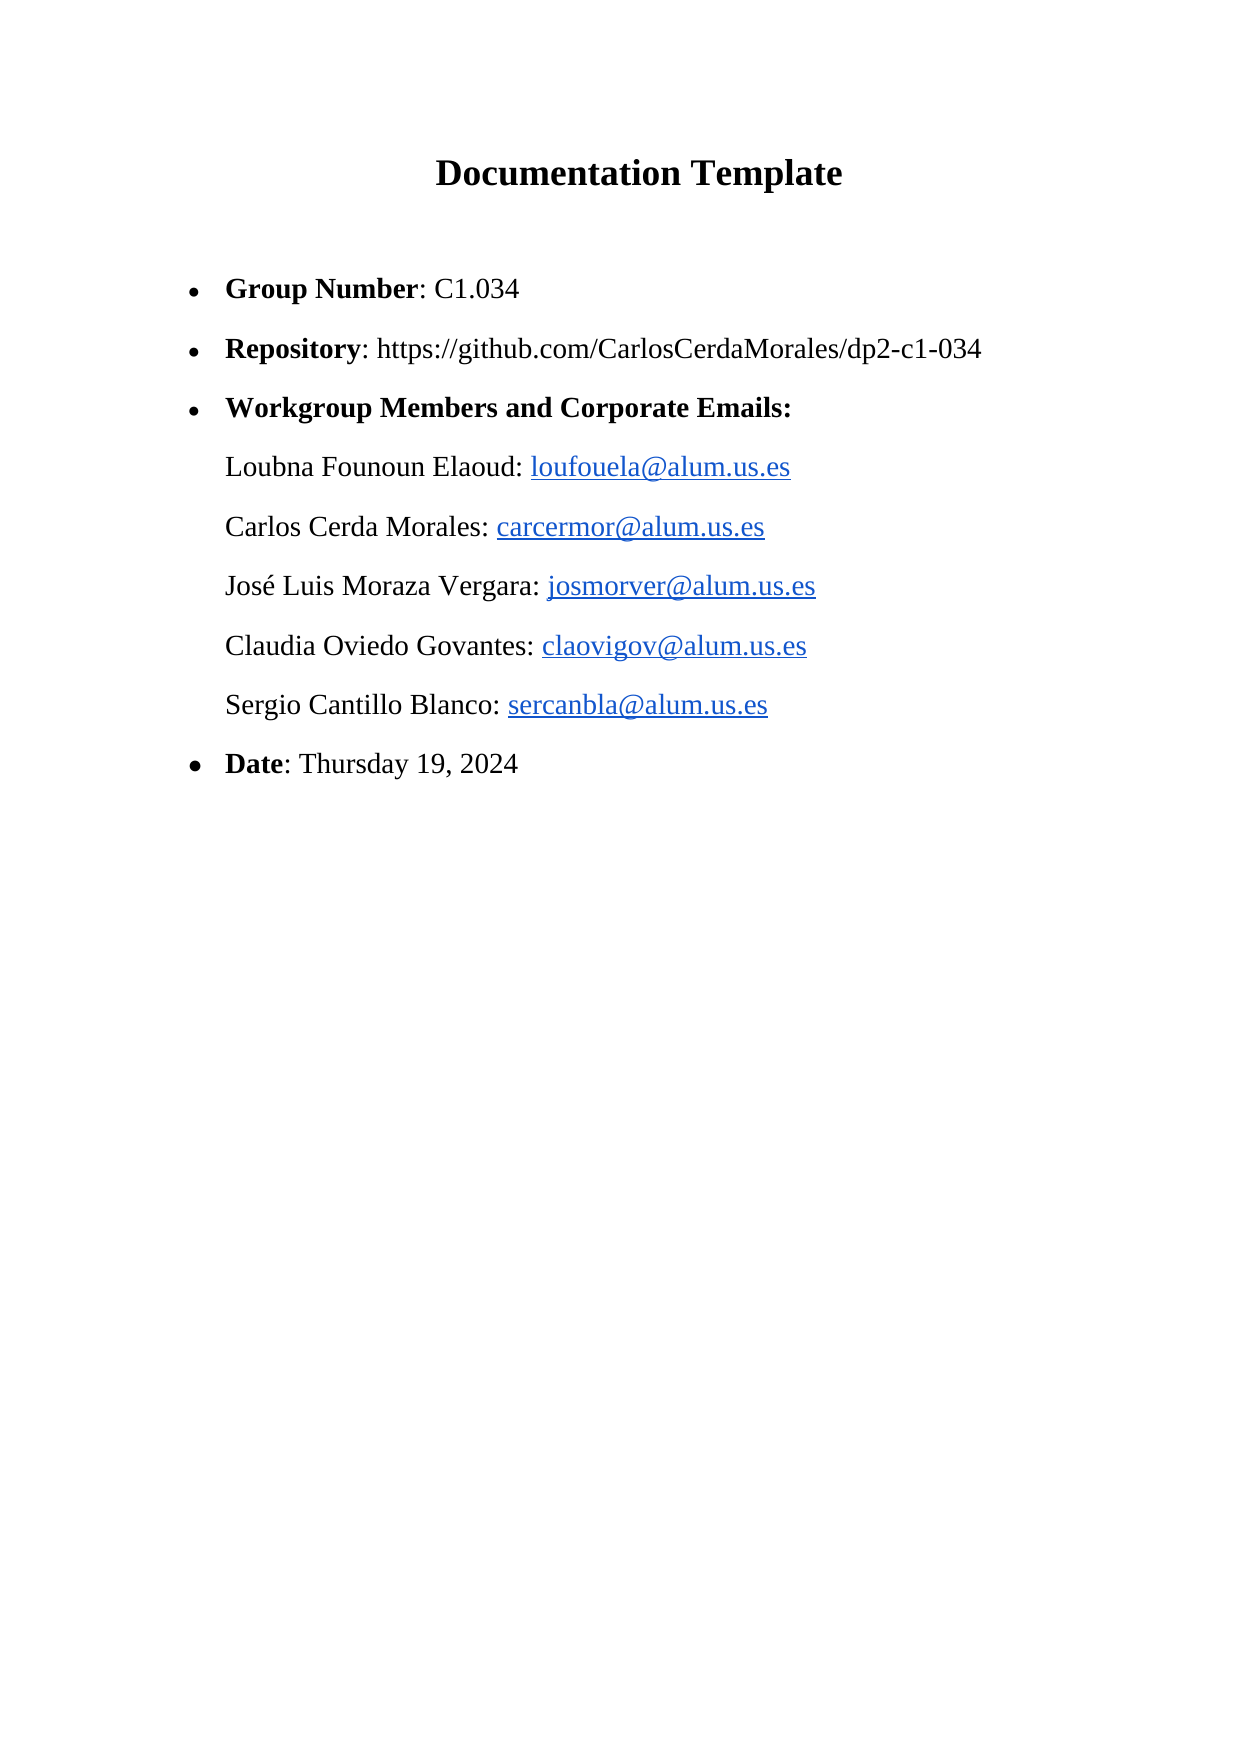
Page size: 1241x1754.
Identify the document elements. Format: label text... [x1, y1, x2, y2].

list Workgroup Members and Corporate Emails: [187, 390, 1090, 424]
text Claudia Oviedo Govantes: claovigov@alum.us.es [225, 628, 1090, 661]
list Group Number: C1.034 [187, 271, 1090, 305]
list Repository: https://github.com/CarlosCerdaMorales/dp2-c1-034 [187, 331, 1090, 364]
text Carlos Cerda Morales: carcermor@alum.us.es [225, 509, 1090, 542]
text José Luis Moraza Vergara: josmorver@alum.us.es [225, 568, 1090, 602]
text Sergio Cantillo Blanco: sercanbla@alum.us.es [225, 687, 1090, 721]
list Date: Thursday 19, 2024 [187, 746, 1090, 780]
text Loubna Founoun Elaoud: loufouela@alum.us.es [225, 449, 1090, 483]
title Documentation Template [187, 150, 1090, 193]
